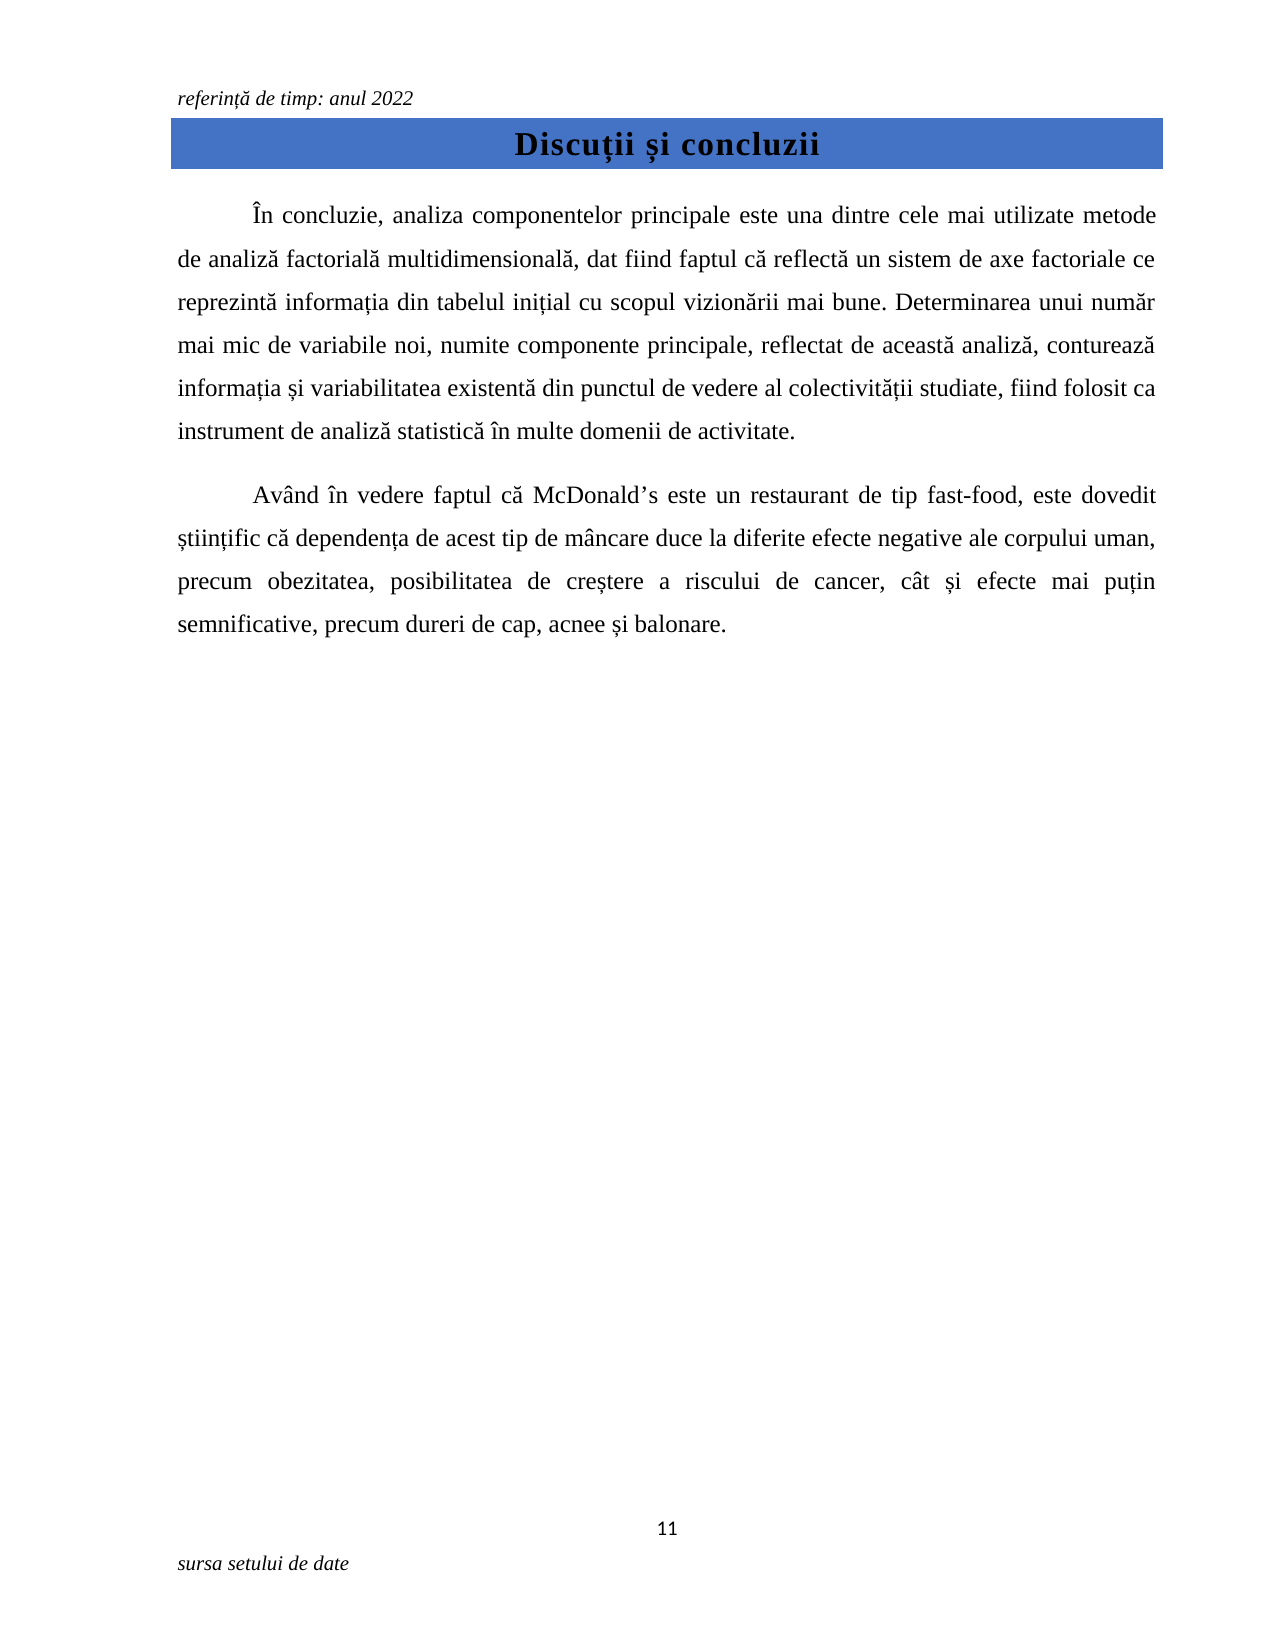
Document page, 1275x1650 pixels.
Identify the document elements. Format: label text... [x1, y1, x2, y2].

text În concluzie, analiza componentelor principale este una dintre cele mai utilizate metode de analiză factorială multidimensională, dat fiind faptul că reflectă un sistem de axe factoriale ce reprezintă informația din tabelul inițial cu scopul vizionării mai bune. Determinarea unui număr mai mic de variabile noi, numite componente principale, reflectat de această analiză, conturează informația și variabilitatea existentă din punctul de vedere al colectivității studiate, fiind folosit ca instrument de analiză statistică în multe domenii de activitate. [177, 201, 1157, 445]
text Având în vedere faptul că McDonald’s este un restaurant de tip fast-food, este dovedit științific că dependența de acest tip de mâncare duce la diferite efecte negative ale corpului uman, precum obezitatea, posibilitatea de creștere a riscului de cancer, cât și efecte mai puțin semnificative, precum dureri de cap, acnee și balonare. [177, 480, 1157, 638]
subtitle Discuții și concluzii [177, 124, 1157, 163]
